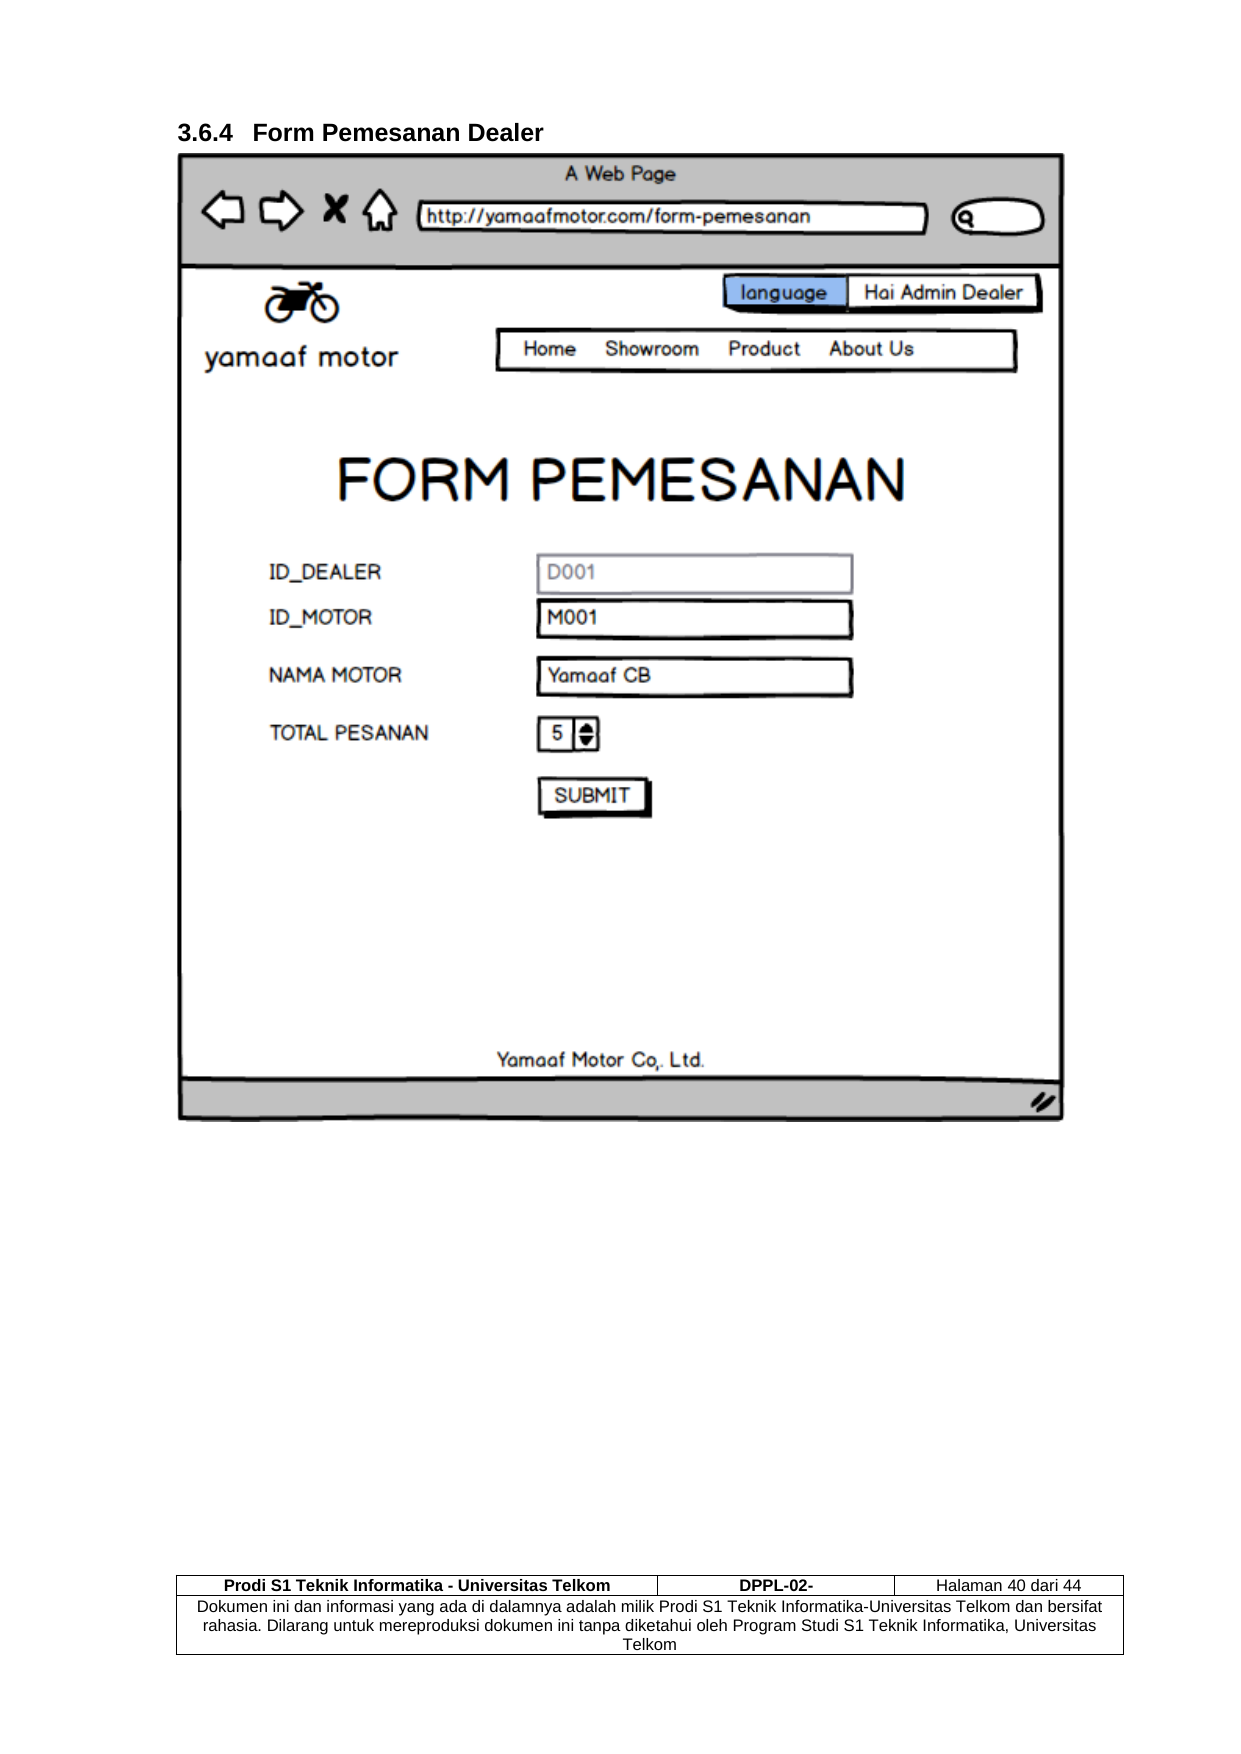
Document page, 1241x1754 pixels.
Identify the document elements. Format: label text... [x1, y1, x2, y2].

subtitle Form Pemesanan Dealer [177, 118, 1122, 147]
picture [177, 153, 1065, 1122]
